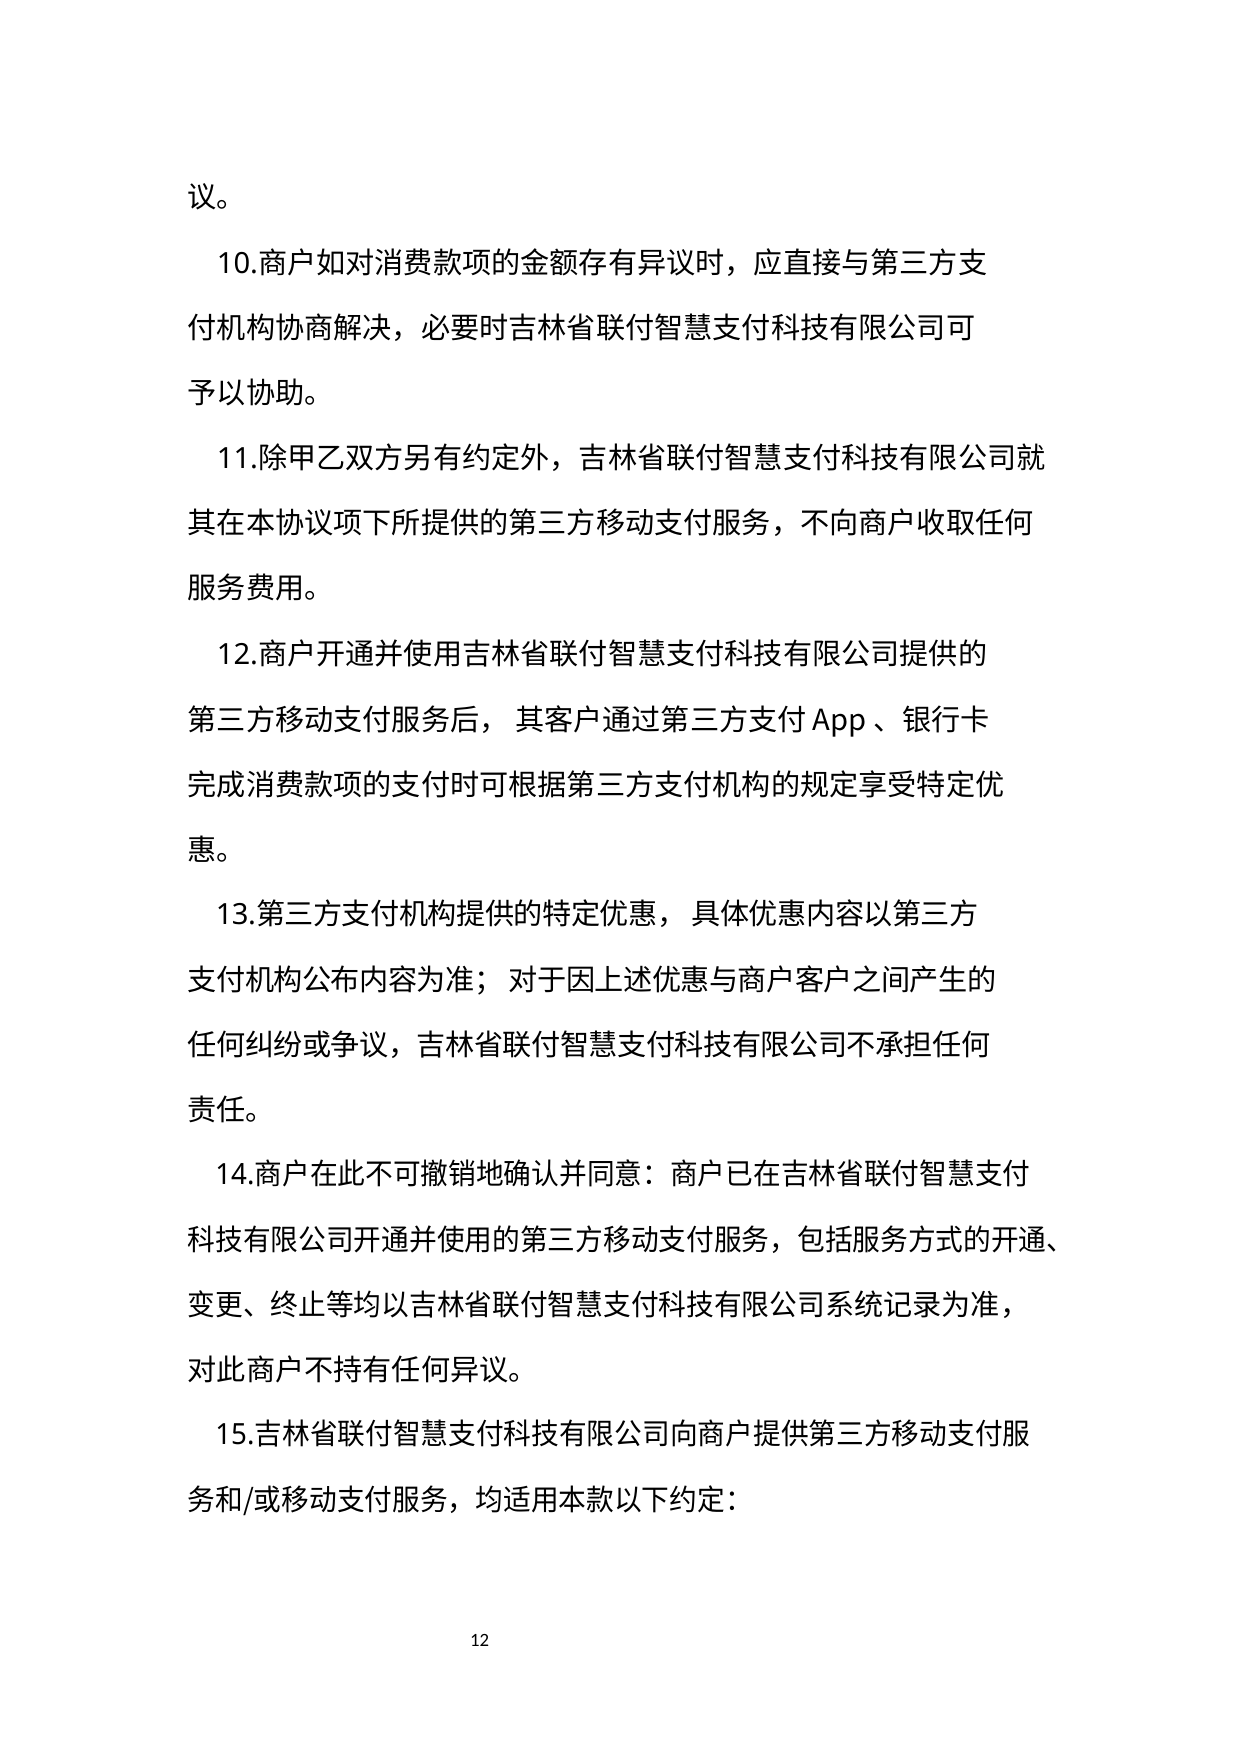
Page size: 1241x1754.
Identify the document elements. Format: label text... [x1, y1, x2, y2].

list 10.商户如对消费款项的金额存有异议时，应直接与第三方支付机构协商解决，必要时吉林省联付智慧支付科技有限公司可予以协助。 [187, 228, 1003, 423]
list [187, 162, 1003, 227]
list 13.第三方支付机构提供的特定优惠， 具体优惠内容以第三方支付机构公布内容为准； 对于因上述优惠与商户客户之间产生的任何纠纷或争议，吉林省联付智慧支付科技有限公司不承担任何责任。 [187, 880, 998, 1140]
list 12.商户开通并使用吉林省联付智慧支付科技有限公司提供的第三方移动支付服务后， 其客户通过第三方支付App 、银行卡完成消费款项的支付时可根据第三方支付机构的规定享受特定优惠。 [187, 620, 1006, 880]
list 14.商户在此不可撤销地确认并同意：商户已在吉林省联付智慧支付科技有限公司开通并使用的第三方移动支付服务，包括服务方式的开通、变更、终止等均以吉林省联付智慧支付科技有限公司系统记录为准，对此商户不持有任何异议。 [187, 1140, 1053, 1400]
list 11.除甲乙双方另有约定外，吉林省联付智慧支付科技有限公司就其在本协议项下所提供的第三方移动支付服务，不向商户收取任何服务费用。 [187, 423, 1053, 618]
list 15.吉林省联付智慧支付科技有限公司向商户提供第三方移动支付服务和/或移动支付服务，均适用本款以下约定： [187, 1400, 1053, 1530]
